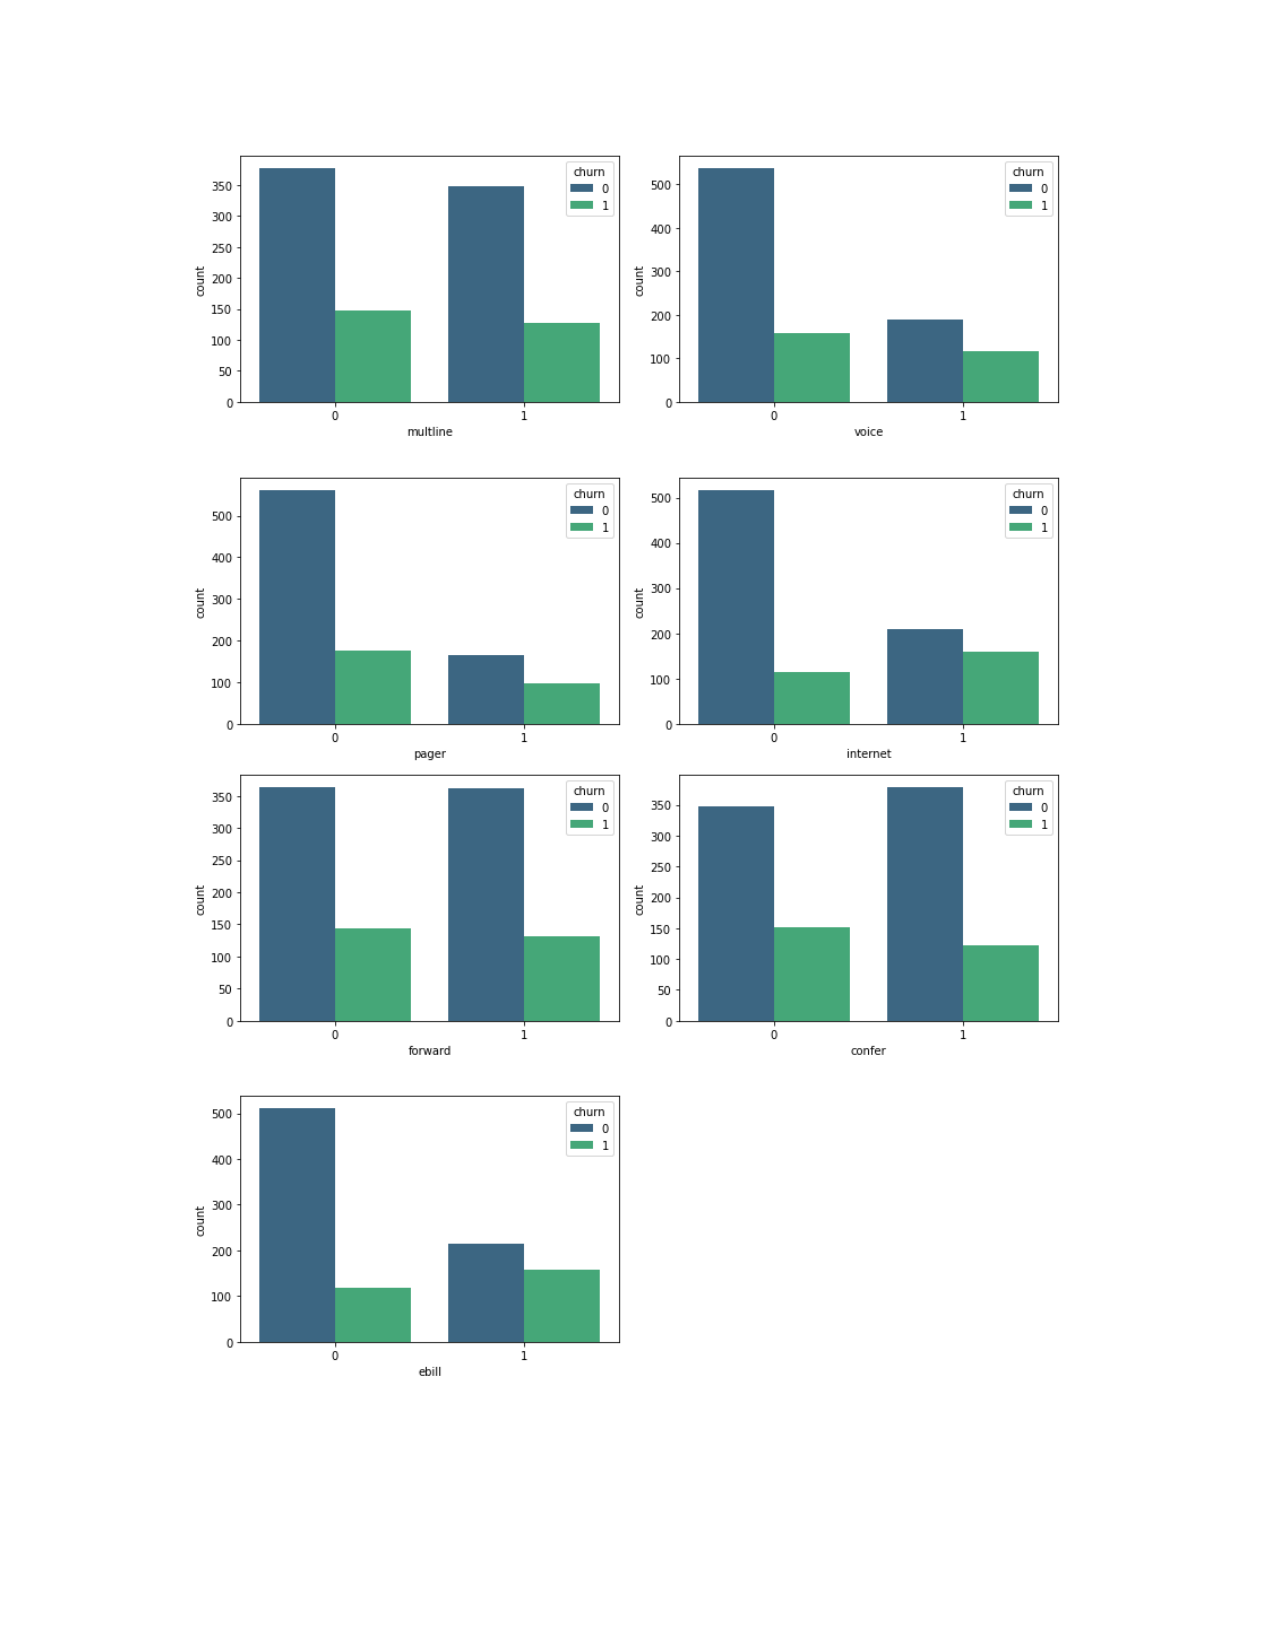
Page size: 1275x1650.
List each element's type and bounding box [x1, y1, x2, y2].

picture [187, 150, 1065, 445]
picture [187, 471, 1065, 767]
picture [187, 1089, 627, 1385]
picture [187, 768, 1065, 1064]
